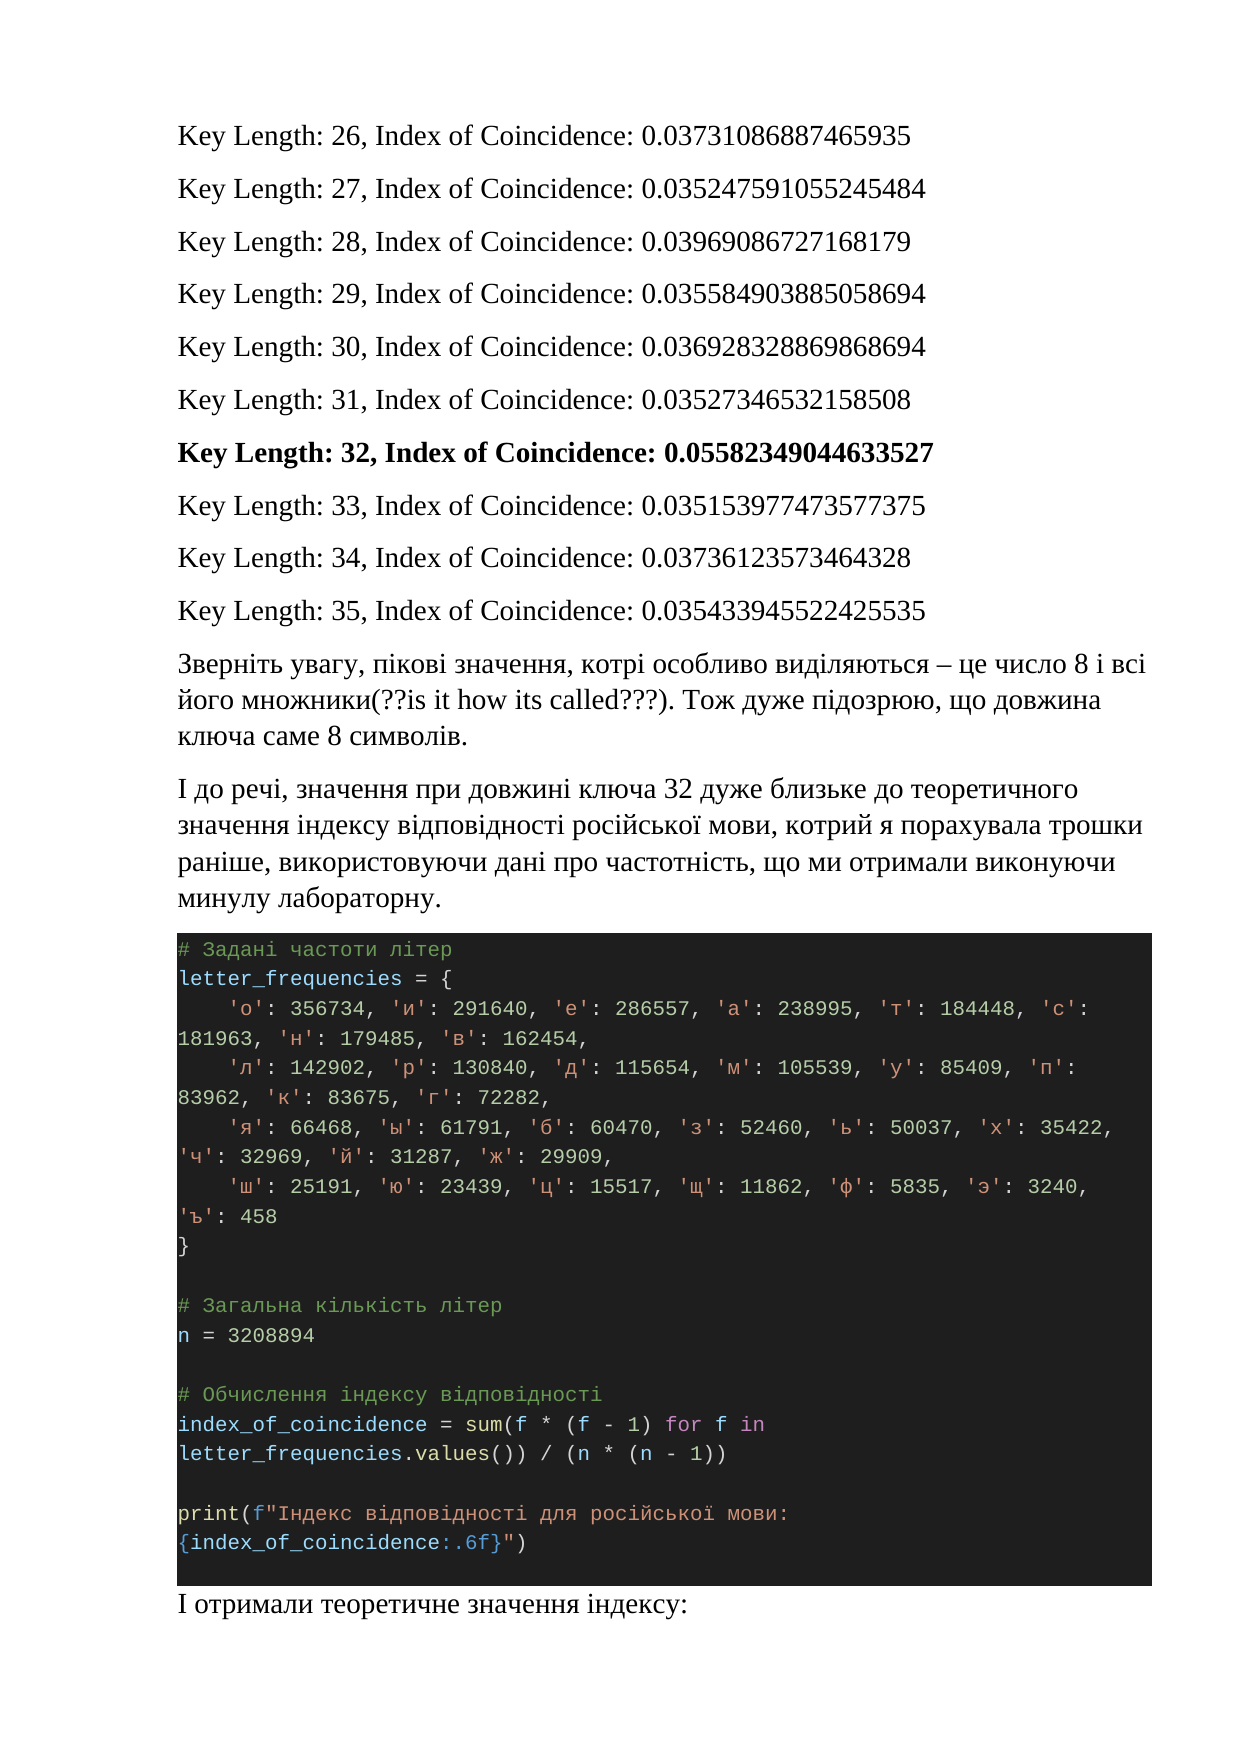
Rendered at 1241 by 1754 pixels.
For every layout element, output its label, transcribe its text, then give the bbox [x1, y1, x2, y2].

text Key Length: 27, Index of Coincidence: 0.035247591055245484 [177, 171, 1152, 204]
text Key Length: 34, Index of Coincidence: 0.03736123573464328 [177, 541, 1152, 574]
text index_of_coincidence = sum(f * (f - 1) for f in letter_frequencies.values()) / (n * (n - 1)) [177, 1408, 1152, 1467]
text Зверніть увагу, пікові значення, котрі особливо виділяються – це число 8 і всі його множники(??is it how its called???). Тож дуже підозрюю, що довжина ключа саме 8 символів. [177, 646, 1152, 752]
text Key Length: 31, Index of Coincidence: 0.03527346532158508 [177, 382, 1152, 416]
text print(f"Індекс відповідності для російської мови: {index_of_coincidence:.6f}") [177, 1497, 1152, 1556]
text letter_frequencies = { [177, 962, 1152, 992]
text Key Length: 30, Index of Coincidence: 0.036928328869868694 [177, 329, 1152, 363]
text } [177, 1229, 1152, 1259]
text І отримали теоретичне значення індексу: [177, 1586, 1152, 1619]
text 'ш': 25191, 'ю': 23439, 'ц': 15517, 'щ': 11862, 'ф': 5835, 'э': 3240, 'ъ': 458 [177, 1170, 1152, 1229]
text Key Length: 35, Index of Coincidence: 0.035433945522425535 [177, 593, 1152, 627]
text 'л': 142902, 'р': 130840, 'д': 115654, 'м': 105539, 'у': 85409, 'п': 83962, 'к': 83675, 'г': 72282, [177, 1051, 1152, 1111]
text Key Length: 33, Index of Coincidence: 0.035153977473577375 [177, 488, 1152, 521]
text 'я': 66468, 'ы': 61791, 'б': 60470, 'з': 52460, 'ь': 50037, 'х': 35422, 'ч': 32969, 'й': 31287, 'ж': 29909, [177, 1111, 1152, 1170]
text Key Length: 29, Index of Coincidence: 0.035584903885058694 [177, 277, 1152, 310]
text Key Length: 28, Index of Coincidence: 0.03969086727168179 [177, 224, 1152, 257]
text # Задані частоти літер [177, 933, 1152, 962]
text Key Length: 32, Index of Coincidence: 0.05582349044633527 [177, 435, 1152, 468]
text n = 3208894 [177, 1318, 1152, 1348]
text 'о': 356734, 'и': 291640, 'е': 286557, 'а': 238995, 'т': 184448, 'с': 181963, 'н': 179485, 'в': 162454, [177, 992, 1152, 1051]
text І до речі, значення при довжині ключа 32 дуже близьке до теоретичного значення індексу відповідності російської мови, котрий я порахувала трошки раніше, використовуючи дані про частотність, що ми отримали виконуючи минулу лабораторну. [177, 771, 1152, 913]
text # Загальна кількість літер [177, 1289, 1152, 1318]
text Key Length: 26, Index of Coincidence: 0.03731086887465935 [177, 118, 1152, 152]
text # Обчислення індексу відповідності [177, 1378, 1152, 1408]
